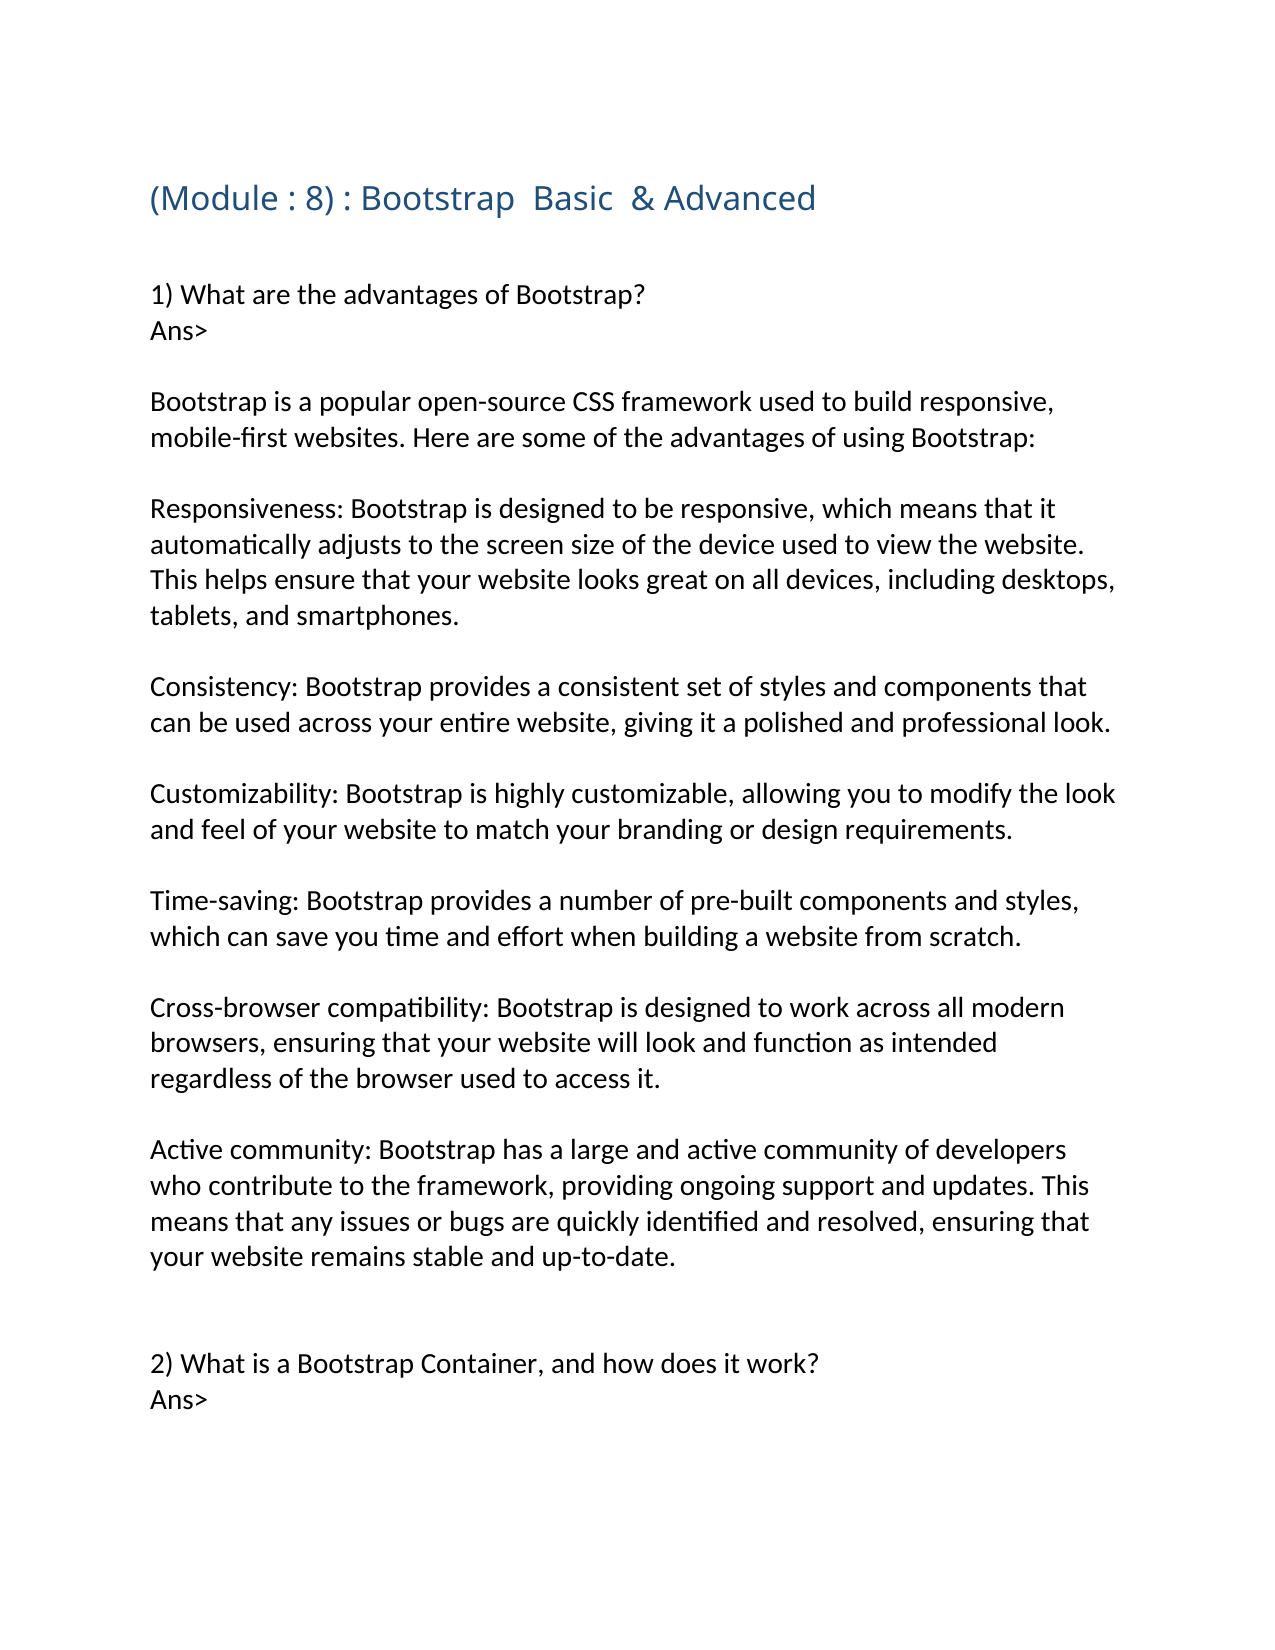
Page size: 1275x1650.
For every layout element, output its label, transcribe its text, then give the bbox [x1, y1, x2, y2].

text Bootstrap is a popular open-source CSS framework used to build responsive, mobile-first websites. Here are some of the advantages of using Bootstrap: [150, 383, 1125, 454]
text Consistency: Bootstrap provides a consistent set of styles and components that can be used across your entire website, giving it a polished and professional look. [150, 668, 1125, 739]
text 2) What is a Bootstrap Container, and how does it work? [150, 1345, 1125, 1381]
subtitle (Module : 8) : Bootstrap Basic & Advanced [150, 175, 1125, 220]
text Ans> [150, 1381, 1125, 1416]
text Cross-browser compatibility: Bootstrap is designed to work across all modern browsers, ensuring that your website will look and function as intended regardless of the browser used to access it. [150, 989, 1125, 1096]
text Customizability: Bootstrap is highly customizable, allowing you to modify the look and feel of your website to match your branding or design requirements. [150, 775, 1125, 846]
text Responsiveness: Bootstrap is designed to be responsive, which means that it automatically adjusts to the screen size of the device used to view the website. This helps ensure that your website looks great on all devices, including desktops, tablets, and smartphones. [150, 490, 1125, 633]
text Ans> [150, 312, 1125, 348]
text Active community: Bootstrap has a large and active community of developers who contribute to the framework, providing ongoing support and updates. This means that any issues or bugs are quickly identified and resolved, ensuring that your website remains stable and up-to-date. [150, 1131, 1125, 1274]
text 1) What are the advantages of Bootstrap? [150, 276, 1125, 312]
text Time-saving: Bootstrap provides a number of pre-built components and styles, which can save you time and effort when building a website from scratch. [150, 882, 1125, 953]
